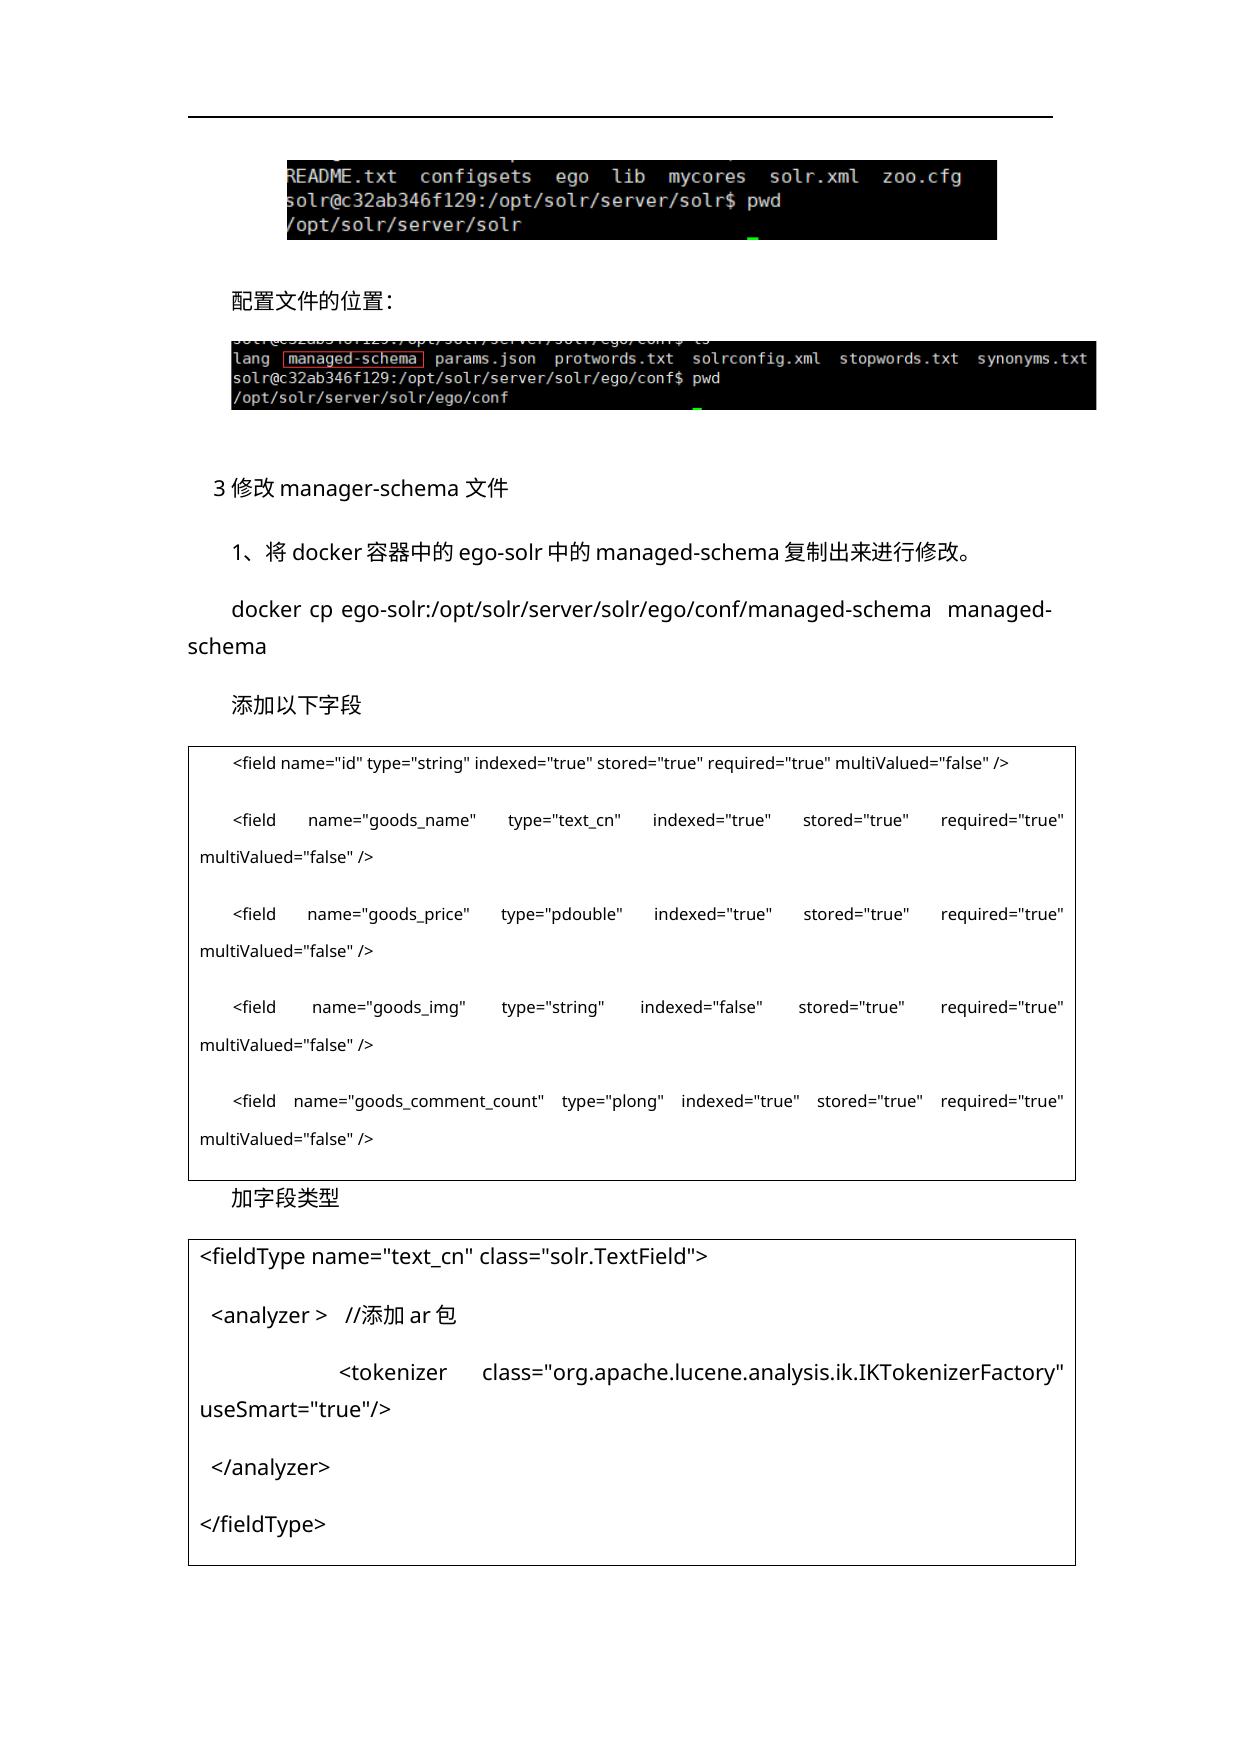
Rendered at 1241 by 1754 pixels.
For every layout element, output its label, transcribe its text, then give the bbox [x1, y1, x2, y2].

text 1、将docker容器中的ego-solr中的managed-schema复制出来进行修改。 [187, 534, 1053, 567]
text 配置文件的位置： [187, 283, 1053, 316]
text 加字段类型 [187, 1181, 1053, 1213]
picture [287, 160, 998, 240]
text docker cp ego-solr:/opt/solr/server/solr/ego/conf/managed-schema managed-schema [187, 592, 1053, 662]
subtitle 修改manager-schema 文件 [187, 470, 1053, 503]
text 添加以下字段 [187, 687, 1053, 720]
table_header <field name="id" type="string" indexed="true" stored="true" required="true" multiValued="false" /> <field name="goods_name" type="text_cn" indexed="true" stored="true" required="true" multiValued="false" /> <field name="goods_price" type="pdouble" indexed="true" stored="true" required="true" multiValued="false" /> <field name="goods_img" type="string" indexed="false" stored="true" required="true" multiValued="false" /> <field name="goods_comment_count" type="plong" indexed="true" stored="true" required="true" multiValued="false" /> [189, 747, 1075, 1179]
table_header <fieldType name="text_cn" class="solr.TextField"> <analyzer > //添加ar包 <tokenizer class="org.apache.lucene.analysis.ik.IKTokenizerFactory" useSmart="true"/> </analyzer> </fieldType> [189, 1240, 1075, 1565]
picture [231, 341, 1097, 410]
